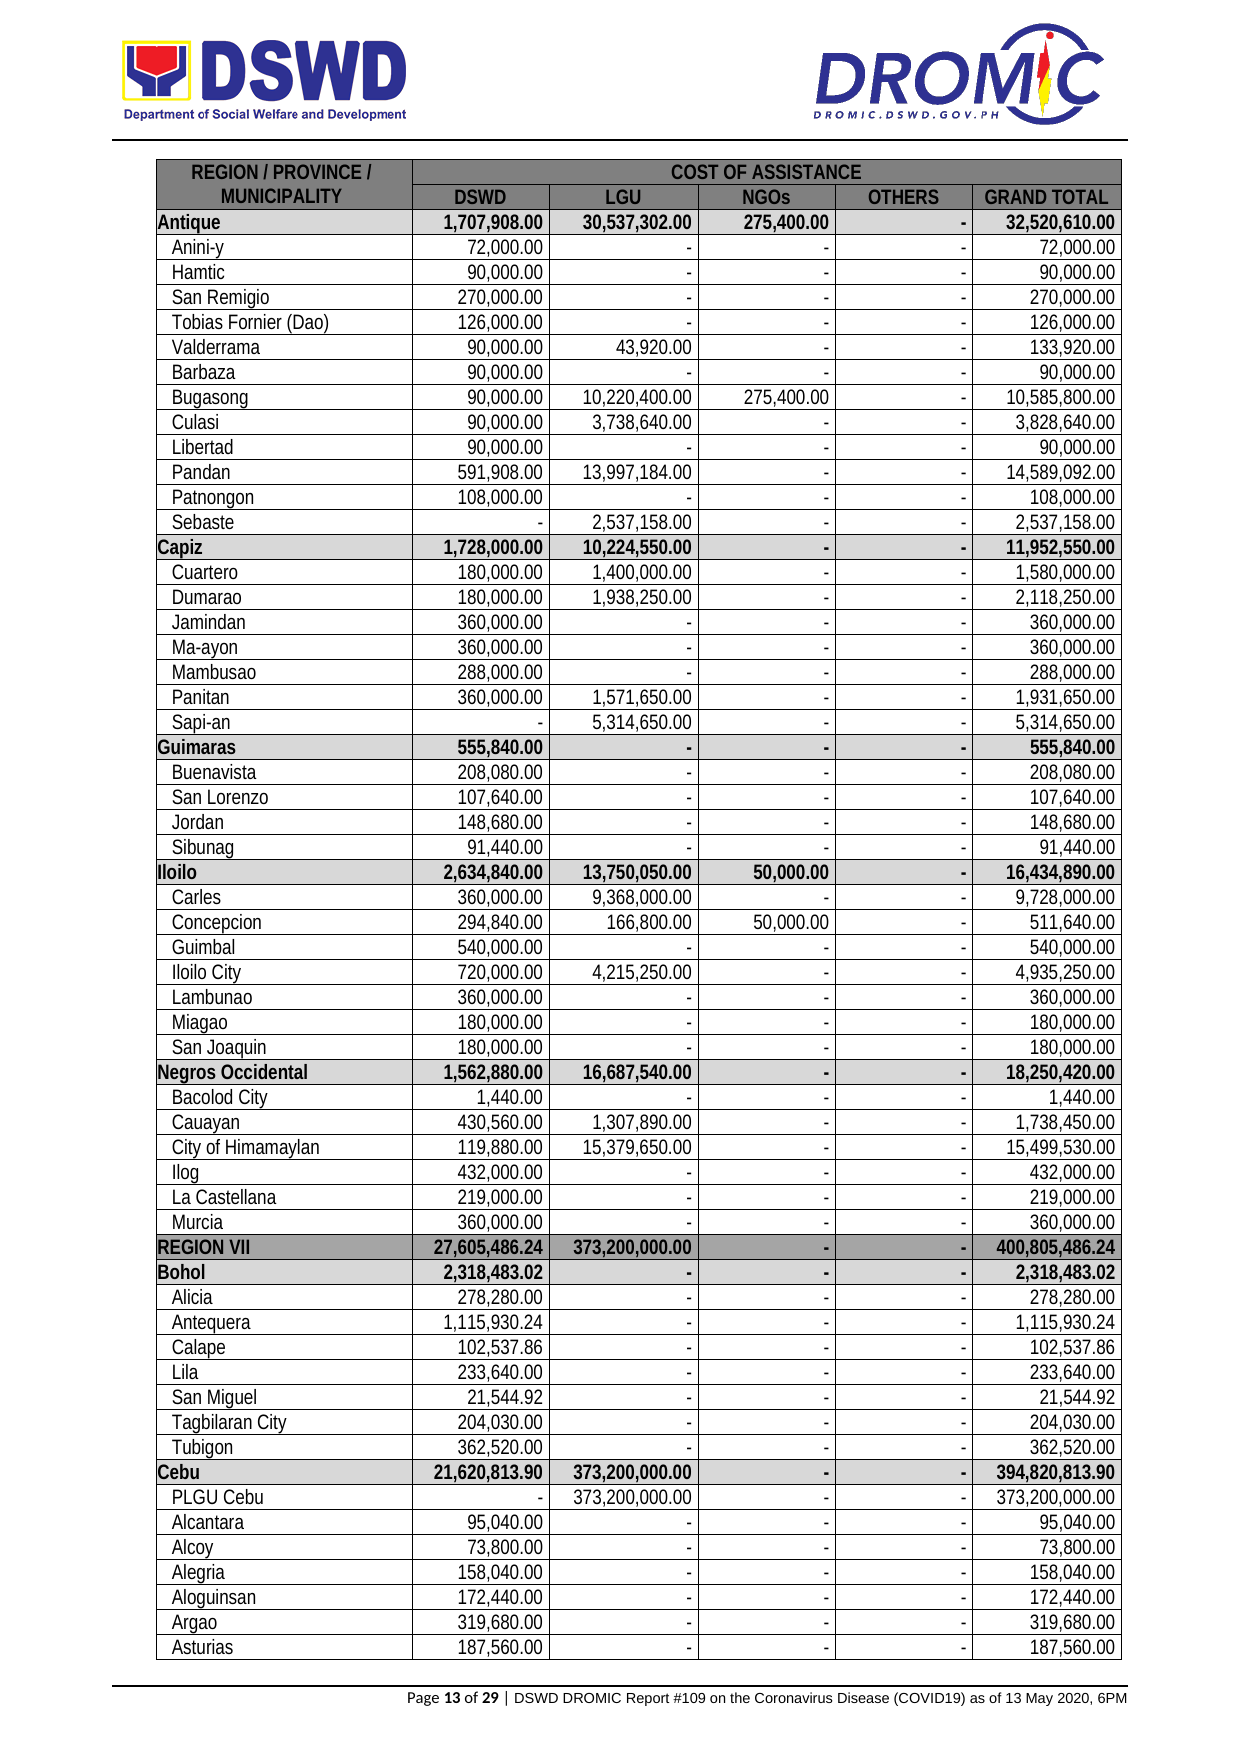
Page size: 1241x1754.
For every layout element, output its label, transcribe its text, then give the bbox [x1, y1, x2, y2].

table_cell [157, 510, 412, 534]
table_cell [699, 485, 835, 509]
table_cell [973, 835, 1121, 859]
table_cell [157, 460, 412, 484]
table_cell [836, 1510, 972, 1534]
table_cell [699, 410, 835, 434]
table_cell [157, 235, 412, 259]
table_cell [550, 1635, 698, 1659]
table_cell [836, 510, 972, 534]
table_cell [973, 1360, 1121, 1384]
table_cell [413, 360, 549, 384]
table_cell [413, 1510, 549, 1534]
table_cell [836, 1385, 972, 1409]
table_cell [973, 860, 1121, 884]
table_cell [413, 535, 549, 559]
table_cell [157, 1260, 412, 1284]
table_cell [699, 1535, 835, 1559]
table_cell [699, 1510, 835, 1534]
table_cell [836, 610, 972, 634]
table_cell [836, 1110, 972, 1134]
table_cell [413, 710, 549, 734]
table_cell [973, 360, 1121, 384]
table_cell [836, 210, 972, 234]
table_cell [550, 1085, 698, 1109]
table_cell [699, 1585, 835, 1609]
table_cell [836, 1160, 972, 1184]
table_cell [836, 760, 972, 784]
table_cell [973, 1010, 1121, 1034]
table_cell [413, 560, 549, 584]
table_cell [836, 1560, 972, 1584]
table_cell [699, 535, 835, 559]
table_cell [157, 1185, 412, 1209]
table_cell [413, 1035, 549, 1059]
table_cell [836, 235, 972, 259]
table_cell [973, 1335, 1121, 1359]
table_cell GRAND TOTAL [973, 185, 1121, 209]
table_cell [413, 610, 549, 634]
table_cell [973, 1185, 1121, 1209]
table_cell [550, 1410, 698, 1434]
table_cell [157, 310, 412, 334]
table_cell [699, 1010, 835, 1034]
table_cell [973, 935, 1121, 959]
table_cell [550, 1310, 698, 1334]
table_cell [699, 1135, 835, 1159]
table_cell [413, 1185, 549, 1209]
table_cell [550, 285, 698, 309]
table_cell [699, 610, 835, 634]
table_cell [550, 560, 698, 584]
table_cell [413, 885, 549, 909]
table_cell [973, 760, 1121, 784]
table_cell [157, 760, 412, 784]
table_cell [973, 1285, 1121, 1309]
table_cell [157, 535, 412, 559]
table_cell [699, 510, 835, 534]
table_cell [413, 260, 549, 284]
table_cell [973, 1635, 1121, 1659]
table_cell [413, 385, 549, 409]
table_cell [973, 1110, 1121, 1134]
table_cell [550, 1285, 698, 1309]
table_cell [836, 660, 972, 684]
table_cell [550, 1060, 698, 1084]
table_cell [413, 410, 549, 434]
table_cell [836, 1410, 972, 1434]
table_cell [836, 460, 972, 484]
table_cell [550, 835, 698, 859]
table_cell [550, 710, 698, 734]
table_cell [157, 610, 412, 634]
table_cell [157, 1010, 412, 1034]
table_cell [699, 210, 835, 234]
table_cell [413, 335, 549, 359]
picture [112, 37, 417, 125]
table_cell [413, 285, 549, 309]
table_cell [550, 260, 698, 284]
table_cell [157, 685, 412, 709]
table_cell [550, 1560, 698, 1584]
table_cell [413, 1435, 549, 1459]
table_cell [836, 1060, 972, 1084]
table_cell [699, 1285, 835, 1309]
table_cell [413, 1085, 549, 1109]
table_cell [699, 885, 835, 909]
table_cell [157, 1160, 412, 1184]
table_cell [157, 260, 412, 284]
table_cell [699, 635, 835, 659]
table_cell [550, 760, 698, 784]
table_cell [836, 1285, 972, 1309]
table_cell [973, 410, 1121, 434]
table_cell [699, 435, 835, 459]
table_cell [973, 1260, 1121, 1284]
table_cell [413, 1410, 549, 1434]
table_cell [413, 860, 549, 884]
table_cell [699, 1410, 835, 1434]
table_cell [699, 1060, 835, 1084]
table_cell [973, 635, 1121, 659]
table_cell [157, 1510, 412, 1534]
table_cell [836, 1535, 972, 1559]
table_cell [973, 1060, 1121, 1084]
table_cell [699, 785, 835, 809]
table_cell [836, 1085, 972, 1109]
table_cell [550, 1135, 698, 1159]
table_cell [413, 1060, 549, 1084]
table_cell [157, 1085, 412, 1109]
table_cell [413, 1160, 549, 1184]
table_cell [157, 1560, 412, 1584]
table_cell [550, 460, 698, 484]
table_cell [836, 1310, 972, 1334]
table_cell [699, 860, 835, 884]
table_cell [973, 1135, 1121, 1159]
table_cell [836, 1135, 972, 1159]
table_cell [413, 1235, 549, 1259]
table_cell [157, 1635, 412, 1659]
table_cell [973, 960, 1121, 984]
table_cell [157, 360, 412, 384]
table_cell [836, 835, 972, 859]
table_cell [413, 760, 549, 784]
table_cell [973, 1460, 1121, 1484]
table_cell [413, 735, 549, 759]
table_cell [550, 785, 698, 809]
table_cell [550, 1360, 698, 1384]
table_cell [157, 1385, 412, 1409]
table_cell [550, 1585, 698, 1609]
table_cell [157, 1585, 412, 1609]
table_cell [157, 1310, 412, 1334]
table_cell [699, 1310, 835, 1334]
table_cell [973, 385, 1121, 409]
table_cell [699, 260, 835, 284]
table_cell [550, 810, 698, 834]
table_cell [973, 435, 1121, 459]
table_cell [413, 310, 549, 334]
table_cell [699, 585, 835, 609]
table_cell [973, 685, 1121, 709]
table_header COST OF ASSISTANCE [413, 160, 1121, 184]
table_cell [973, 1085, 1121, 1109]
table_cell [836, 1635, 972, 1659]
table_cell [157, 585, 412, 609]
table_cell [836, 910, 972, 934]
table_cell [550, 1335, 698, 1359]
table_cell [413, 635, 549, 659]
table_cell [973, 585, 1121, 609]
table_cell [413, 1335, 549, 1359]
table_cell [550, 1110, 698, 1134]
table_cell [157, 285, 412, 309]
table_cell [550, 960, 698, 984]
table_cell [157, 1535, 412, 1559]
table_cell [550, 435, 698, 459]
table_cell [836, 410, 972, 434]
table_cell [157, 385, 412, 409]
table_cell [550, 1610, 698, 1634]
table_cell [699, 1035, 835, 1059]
picture [781, 23, 1133, 125]
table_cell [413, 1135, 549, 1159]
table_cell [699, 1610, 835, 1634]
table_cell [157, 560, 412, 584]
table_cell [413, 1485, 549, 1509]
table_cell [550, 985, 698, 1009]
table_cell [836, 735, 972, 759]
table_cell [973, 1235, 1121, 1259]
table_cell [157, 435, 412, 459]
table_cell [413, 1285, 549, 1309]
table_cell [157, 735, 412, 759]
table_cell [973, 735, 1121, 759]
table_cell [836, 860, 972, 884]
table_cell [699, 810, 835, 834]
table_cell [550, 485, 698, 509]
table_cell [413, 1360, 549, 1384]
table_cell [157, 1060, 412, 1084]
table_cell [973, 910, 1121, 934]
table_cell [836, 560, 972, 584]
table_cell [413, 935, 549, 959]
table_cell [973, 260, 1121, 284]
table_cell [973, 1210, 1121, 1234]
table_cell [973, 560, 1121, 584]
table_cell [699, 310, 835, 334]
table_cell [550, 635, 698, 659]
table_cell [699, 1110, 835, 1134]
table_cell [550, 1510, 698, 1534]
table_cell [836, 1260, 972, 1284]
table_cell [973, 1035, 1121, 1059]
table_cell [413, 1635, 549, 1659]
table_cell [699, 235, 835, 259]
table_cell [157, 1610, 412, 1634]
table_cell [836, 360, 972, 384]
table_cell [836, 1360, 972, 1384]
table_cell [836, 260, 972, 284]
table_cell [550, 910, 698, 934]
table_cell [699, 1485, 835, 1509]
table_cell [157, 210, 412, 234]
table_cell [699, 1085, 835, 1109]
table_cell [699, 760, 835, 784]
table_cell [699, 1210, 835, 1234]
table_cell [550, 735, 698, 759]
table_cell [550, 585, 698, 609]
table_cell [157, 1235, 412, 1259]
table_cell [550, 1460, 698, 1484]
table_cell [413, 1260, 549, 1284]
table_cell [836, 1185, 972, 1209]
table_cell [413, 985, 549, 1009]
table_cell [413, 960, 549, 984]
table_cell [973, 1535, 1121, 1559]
table_header REGION / PROVINCE / MUNICIPALITY [157, 160, 412, 209]
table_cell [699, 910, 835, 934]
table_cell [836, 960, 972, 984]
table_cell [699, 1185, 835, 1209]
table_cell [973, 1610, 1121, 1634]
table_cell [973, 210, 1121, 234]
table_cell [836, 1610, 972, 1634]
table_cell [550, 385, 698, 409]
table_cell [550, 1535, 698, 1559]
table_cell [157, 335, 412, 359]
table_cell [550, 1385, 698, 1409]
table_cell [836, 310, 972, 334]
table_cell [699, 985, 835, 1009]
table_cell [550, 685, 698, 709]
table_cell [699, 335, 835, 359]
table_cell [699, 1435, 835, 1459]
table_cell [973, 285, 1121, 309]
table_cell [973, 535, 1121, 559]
table_cell OTHERS [836, 185, 972, 209]
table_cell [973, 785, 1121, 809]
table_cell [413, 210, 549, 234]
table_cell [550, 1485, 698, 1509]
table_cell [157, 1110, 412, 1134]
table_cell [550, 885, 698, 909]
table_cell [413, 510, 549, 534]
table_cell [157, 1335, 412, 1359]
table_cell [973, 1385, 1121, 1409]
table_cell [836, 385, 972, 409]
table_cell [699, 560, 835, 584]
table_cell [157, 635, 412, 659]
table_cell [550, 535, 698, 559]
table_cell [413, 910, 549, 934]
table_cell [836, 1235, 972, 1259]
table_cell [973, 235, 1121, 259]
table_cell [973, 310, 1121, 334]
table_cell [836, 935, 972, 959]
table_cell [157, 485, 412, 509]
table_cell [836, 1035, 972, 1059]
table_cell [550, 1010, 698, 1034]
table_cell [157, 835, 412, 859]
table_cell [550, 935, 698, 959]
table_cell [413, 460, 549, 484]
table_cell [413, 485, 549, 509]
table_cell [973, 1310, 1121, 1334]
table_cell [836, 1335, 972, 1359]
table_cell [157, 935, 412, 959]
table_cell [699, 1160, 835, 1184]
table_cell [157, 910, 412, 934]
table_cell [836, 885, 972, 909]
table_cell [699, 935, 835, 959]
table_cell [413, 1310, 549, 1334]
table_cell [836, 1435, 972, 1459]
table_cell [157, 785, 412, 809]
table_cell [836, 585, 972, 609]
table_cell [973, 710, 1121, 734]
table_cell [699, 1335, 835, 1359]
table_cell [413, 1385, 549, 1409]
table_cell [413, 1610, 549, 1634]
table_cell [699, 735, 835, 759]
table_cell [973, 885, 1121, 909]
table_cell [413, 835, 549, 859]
table_cell LGU [550, 185, 698, 209]
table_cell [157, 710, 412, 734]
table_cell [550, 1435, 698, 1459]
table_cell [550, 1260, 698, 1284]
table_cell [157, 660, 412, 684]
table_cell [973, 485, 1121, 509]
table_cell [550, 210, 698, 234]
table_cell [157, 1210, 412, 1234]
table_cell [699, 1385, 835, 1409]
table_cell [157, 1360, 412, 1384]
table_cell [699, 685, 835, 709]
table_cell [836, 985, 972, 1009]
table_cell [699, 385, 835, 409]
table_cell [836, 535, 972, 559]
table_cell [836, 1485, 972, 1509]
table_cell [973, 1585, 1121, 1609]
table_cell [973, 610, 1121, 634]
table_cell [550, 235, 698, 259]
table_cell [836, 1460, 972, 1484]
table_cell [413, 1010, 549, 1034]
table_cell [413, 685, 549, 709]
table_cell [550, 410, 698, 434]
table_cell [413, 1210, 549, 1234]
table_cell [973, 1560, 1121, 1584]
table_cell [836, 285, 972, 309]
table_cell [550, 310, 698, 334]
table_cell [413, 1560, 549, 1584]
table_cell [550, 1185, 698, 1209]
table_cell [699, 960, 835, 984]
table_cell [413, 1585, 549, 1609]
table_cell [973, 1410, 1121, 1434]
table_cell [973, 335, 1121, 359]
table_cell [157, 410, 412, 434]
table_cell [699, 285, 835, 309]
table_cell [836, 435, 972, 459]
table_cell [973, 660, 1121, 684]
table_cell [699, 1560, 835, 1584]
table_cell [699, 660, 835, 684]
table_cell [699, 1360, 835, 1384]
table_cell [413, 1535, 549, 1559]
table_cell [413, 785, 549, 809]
table_cell DSWD [413, 185, 549, 209]
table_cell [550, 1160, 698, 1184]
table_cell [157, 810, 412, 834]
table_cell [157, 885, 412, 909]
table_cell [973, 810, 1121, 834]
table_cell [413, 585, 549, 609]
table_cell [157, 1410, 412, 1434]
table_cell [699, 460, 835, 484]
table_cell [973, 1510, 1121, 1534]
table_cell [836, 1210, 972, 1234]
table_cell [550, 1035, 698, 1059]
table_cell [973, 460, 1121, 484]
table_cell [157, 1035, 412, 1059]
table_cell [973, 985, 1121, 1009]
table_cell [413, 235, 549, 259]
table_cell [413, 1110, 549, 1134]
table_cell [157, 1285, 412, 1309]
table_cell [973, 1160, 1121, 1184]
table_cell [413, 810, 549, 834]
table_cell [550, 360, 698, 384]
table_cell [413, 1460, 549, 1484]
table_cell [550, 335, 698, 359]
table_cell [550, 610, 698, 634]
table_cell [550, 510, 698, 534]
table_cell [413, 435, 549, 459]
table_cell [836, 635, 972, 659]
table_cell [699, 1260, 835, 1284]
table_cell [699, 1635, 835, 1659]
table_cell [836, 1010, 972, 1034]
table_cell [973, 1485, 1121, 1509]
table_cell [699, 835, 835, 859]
table_cell NGOs [699, 185, 835, 209]
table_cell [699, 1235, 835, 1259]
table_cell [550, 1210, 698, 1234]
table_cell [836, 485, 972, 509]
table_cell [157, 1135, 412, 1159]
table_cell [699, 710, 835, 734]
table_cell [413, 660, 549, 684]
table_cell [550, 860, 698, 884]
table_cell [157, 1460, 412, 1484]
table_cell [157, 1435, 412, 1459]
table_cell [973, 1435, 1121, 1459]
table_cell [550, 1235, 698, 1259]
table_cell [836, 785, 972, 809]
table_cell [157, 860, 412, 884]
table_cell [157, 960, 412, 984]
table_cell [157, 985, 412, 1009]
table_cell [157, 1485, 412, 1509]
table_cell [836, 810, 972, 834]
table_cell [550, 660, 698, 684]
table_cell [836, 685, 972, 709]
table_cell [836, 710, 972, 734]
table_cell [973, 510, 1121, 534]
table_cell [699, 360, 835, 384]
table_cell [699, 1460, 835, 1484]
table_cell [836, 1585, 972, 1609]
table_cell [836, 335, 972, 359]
